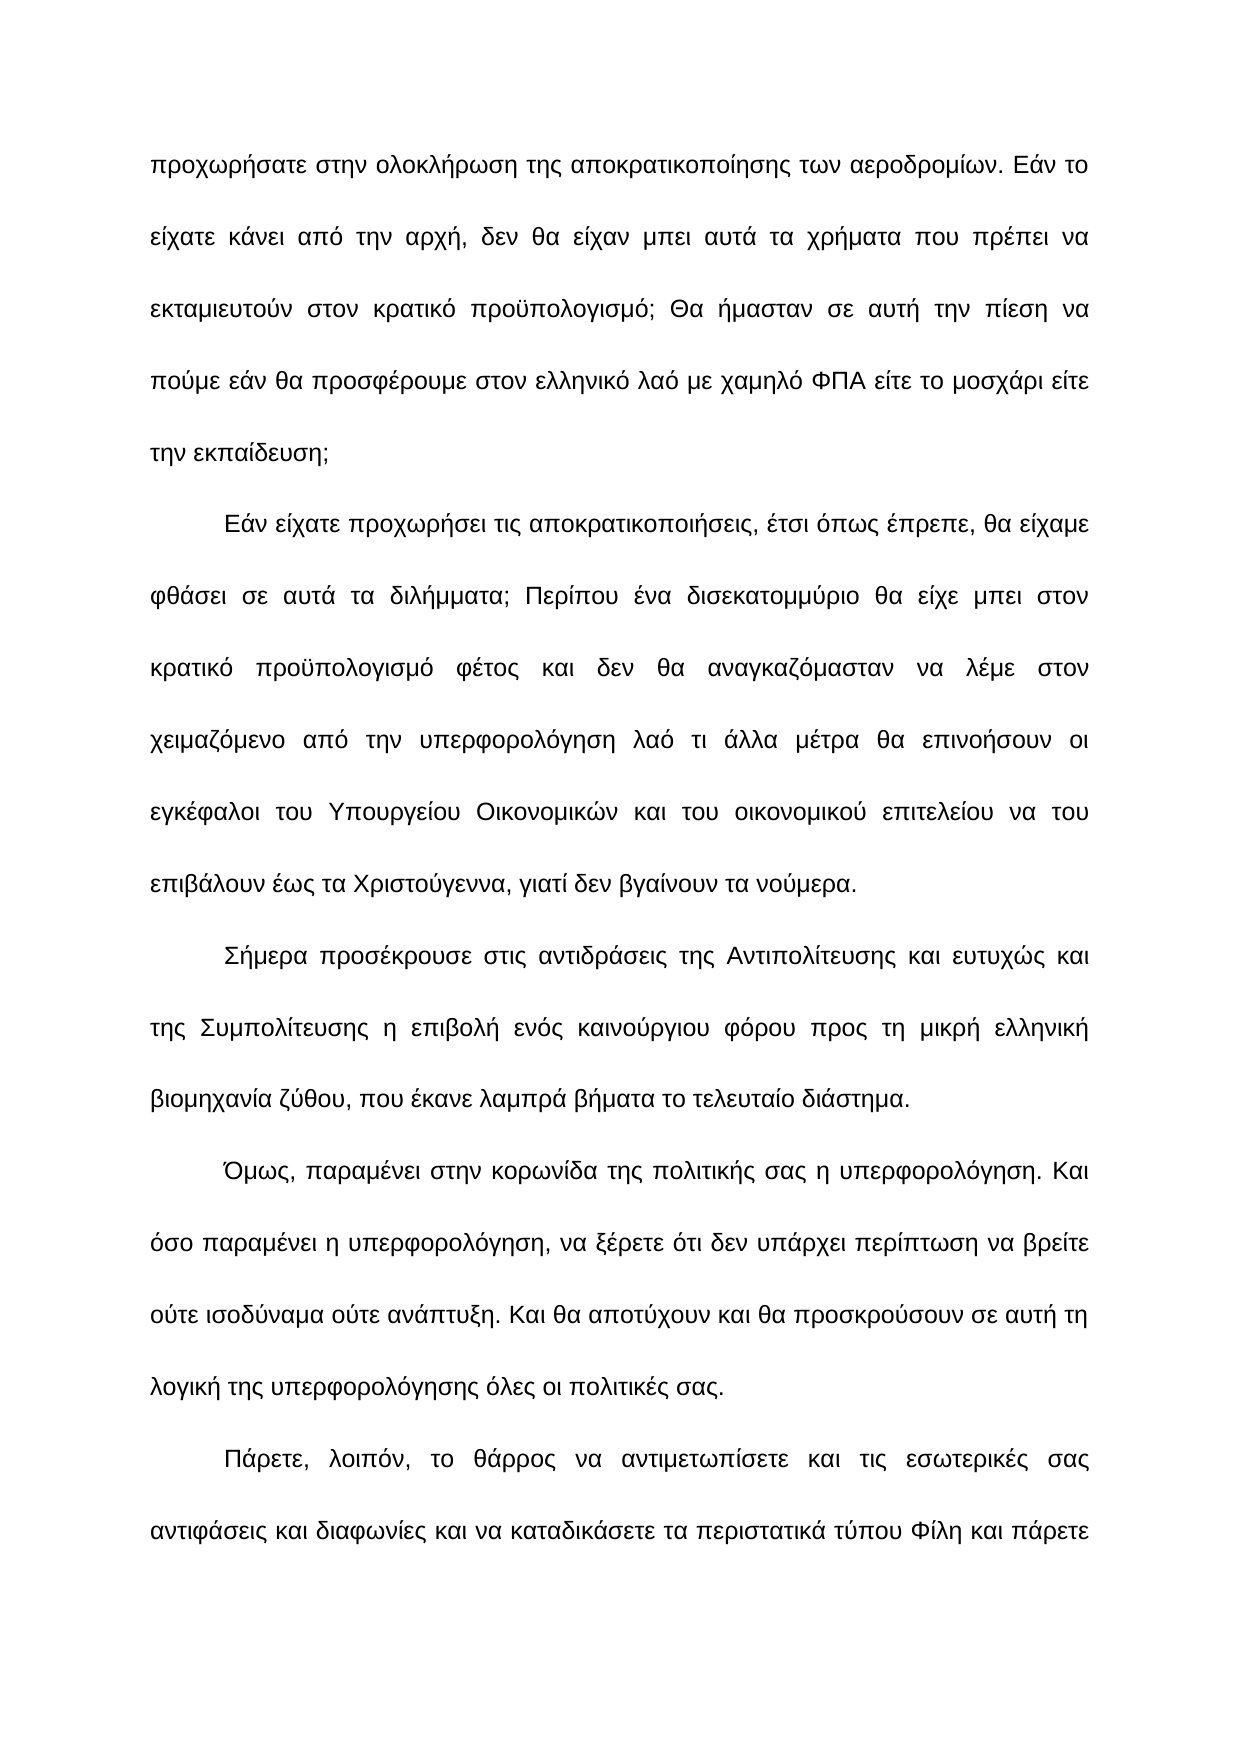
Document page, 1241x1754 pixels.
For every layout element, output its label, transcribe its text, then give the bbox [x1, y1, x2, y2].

text Εάν είχατε προχωρήσει τις αποκρατικοποιήσεις, έτσι όπως έπρεπε, θα είχαμε φθάσει σε αυτά τα διλήμματα; Περίπου ένα δισεκατομμύριο θα είχε μπει στον κρατικό προϋπολογισμό φέτος και δεν θα αναγκαζόμασταν να λέμε στον χειμαζόμενο από την υπερφορολόγηση λαό τι άλλα μέτρα θα επινοήσουν οι εγκέφαλοι του Υπουργείου Οικονομικών και του οικονομικού επιτελείου να του επιβάλουν έως τα Χριστούγεννα, γιατί δεν βγαίνουν τα νούμερα. [150, 509, 1090, 897]
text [150, 1444, 1090, 1544]
text Σήμερα προσέκρουσε στις αντιδράσεις της Αντιπολίτευσης και ευτυχώς και της Συμπολίτευσης η επιβολή ενός καινούργιου φόρου προς τη μικρή ελληνική βιομηχανία ζύθου, που έκανε λαμπρά βήματα το τελευταίο διάστημα. [150, 941, 1090, 1113]
text Όμως, παραμένει στην κορωνίδα της πολιτικής σας η υπερφορολόγηση. Και όσο παραμένει η υπερφορολόγηση, να ξέρετε ότι δεν υπάρχει περίπτωση να βρείτε ούτε ισοδύναμα ούτε ανάπτυξη. Και θα αποτύχουν και θα προσκρούσουν σε αυτή τη λογική της υπερφορολόγησης όλες οι πολιτικές σας. [150, 1156, 1090, 1401]
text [150, 150, 1090, 466]
